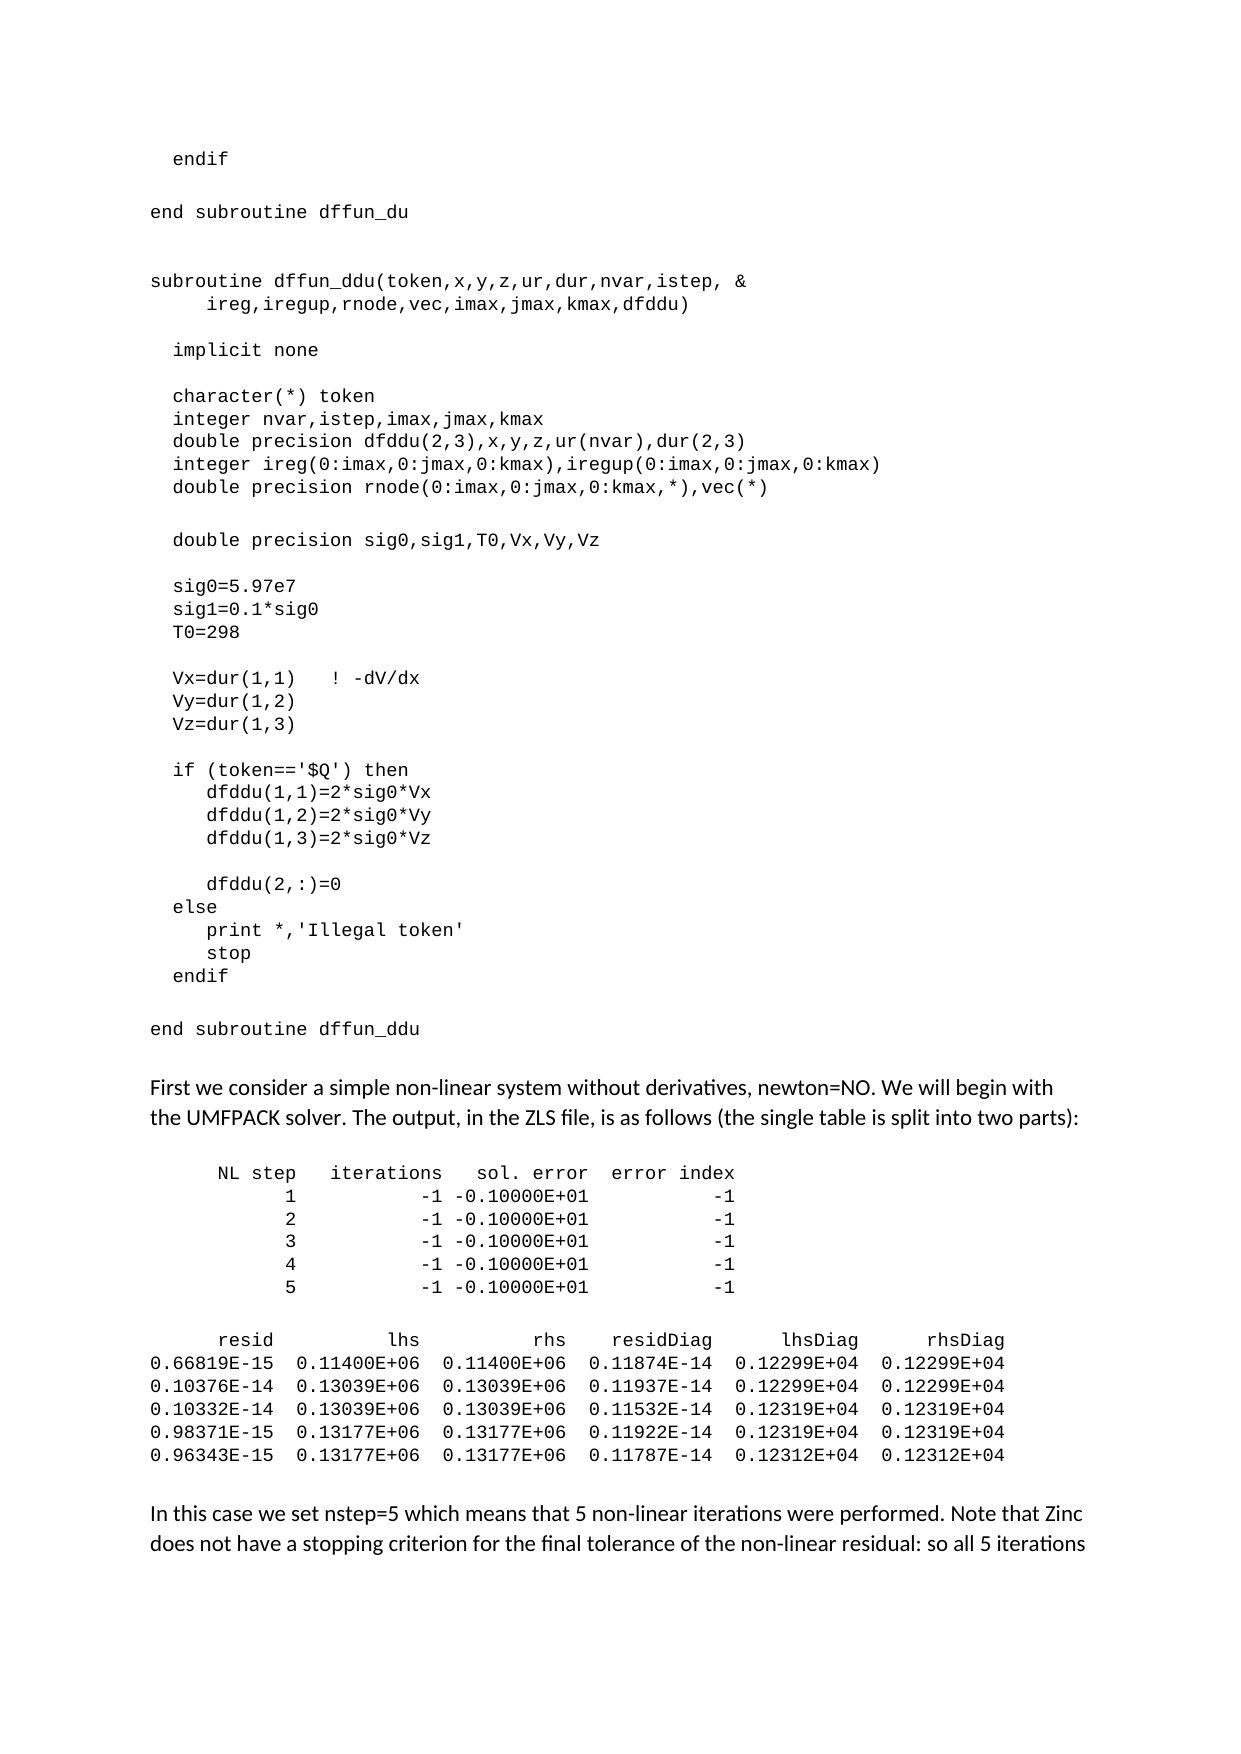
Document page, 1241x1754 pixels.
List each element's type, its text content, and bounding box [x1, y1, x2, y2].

text sig0=5.97e7 [150, 577, 1090, 598]
text subroutine dffun_ddu(token,x,y,z,ur,dur,nvar,istep, & [150, 272, 1090, 293]
text 0.98371E-15 0.13177E+06 0.13177E+06 0.11922E-14 0.12319E+04 0.12319E+04 [150, 1423, 1090, 1444]
text resid lhs rhs residDiag lhsDiag rhsDiag [150, 1331, 1090, 1352]
text dfddu(1,1)=2*sig0*Vx [150, 783, 1090, 804]
text double precision sig0,sig1,T0,Vx,Vy,Vz [150, 531, 1090, 552]
text dfddu(1,3)=2*sig0*Vz [150, 829, 1090, 850]
text 2 -1 -0.10000E+01 -1 [150, 1209, 1090, 1231]
text 4 -1 -0.10000E+01 -1 [150, 1255, 1090, 1276]
text end subroutine dffun_ddu [150, 1020, 1090, 1041]
text ireg,iregup,rnode,vec,imax,jmax,kmax,dfddu) [150, 295, 1090, 316]
text T0=298 [150, 623, 1090, 644]
text dfddu(1,2)=2*sig0*Vy [150, 806, 1090, 827]
text stop [150, 944, 1090, 965]
text if (token=='$Q') then [150, 760, 1090, 782]
text 5 -1 -0.10000E+01 -1 [150, 1278, 1090, 1299]
text 0.10332E-14 0.13039E+06 0.13039E+06 0.11532E-14 0.12319E+04 0.12319E+04 [150, 1400, 1090, 1421]
text dfddu(2,:)=0 [150, 875, 1090, 896]
text 0.66819E-15 0.11400E+06 0.11400E+06 0.11874E-14 0.12299E+04 0.12299E+04 [150, 1354, 1090, 1375]
text integer ireg(0:imax,0:jmax,0:kmax),iregup(0:imax,0:jmax,0:kmax) [150, 455, 1090, 476]
text Vz=dur(1,3) [150, 714, 1090, 736]
text First we consider a simple non-linear system without derivatives, newton=NO. We will begin with the UMFPACK solver. The output, in the ZLS file, is as follows (the single table is split into two parts): [150, 1073, 1090, 1131]
text 0.96343E-15 0.13177E+06 0.13177E+06 0.11787E-14 0.12312E+04 0.12312E+04 [150, 1446, 1090, 1467]
text sig1=0.1*sig0 [150, 600, 1090, 621]
text integer nvar,istep,imax,jmax,kmax [150, 409, 1090, 431]
text character(*) token [150, 386, 1090, 408]
text end subroutine dffun_du [150, 203, 1090, 224]
text Vx=dur(1,1) ! -dV/dx [150, 669, 1090, 690]
text 1 -1 -0.10000E+01 -1 [150, 1186, 1090, 1208]
text Vy=dur(1,2) [150, 692, 1090, 713]
text else [150, 898, 1090, 919]
text 0.10376E-14 0.13039E+06 0.13039E+06 0.11937E-14 0.12299E+04 0.12299E+04 [150, 1377, 1090, 1398]
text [150, 1499, 1090, 1557]
text endif [150, 150, 1090, 171]
text double precision dfddu(2,3),x,y,z,ur(nvar),dur(2,3) [150, 432, 1090, 453]
text endif [150, 967, 1090, 988]
text print *,'Illegal token' [150, 921, 1090, 942]
text NL step iterations sol. error error index [150, 1163, 1090, 1185]
text double precision rnode(0:imax,0:jmax,0:kmax,*),vec(*) [150, 478, 1090, 499]
text implicit none [150, 341, 1090, 362]
text 3 -1 -0.10000E+01 -1 [150, 1232, 1090, 1253]
